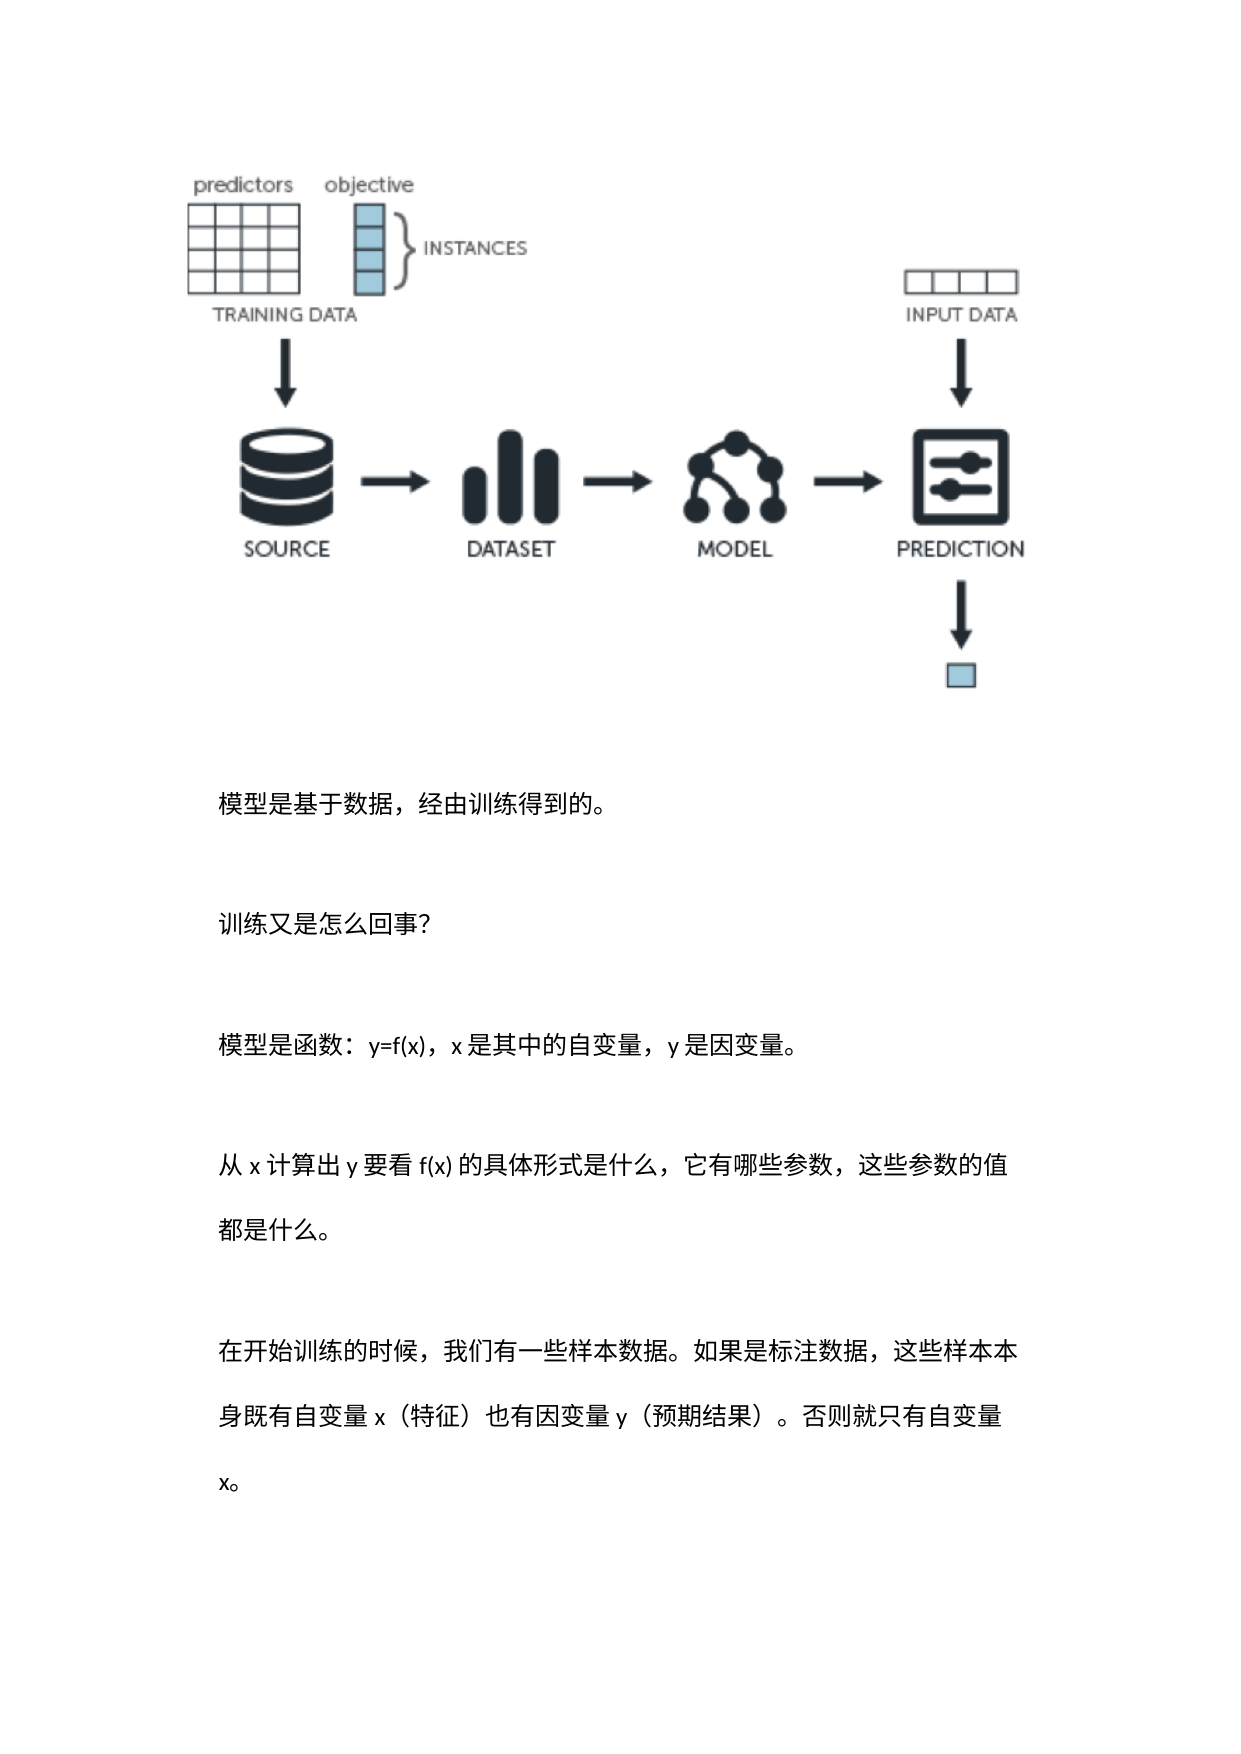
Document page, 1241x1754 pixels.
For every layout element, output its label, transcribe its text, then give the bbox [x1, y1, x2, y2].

text 模型是基于数据，经由训练得到的。 [219, 770, 1021, 835]
text 模型是函数：y=f(x)，x 是其中的自变量，y 是因变量。 [219, 1011, 1021, 1076]
picture [187, 162, 1026, 690]
text 训练又是怎么回事？ [219, 890, 1021, 955]
text 从 x 计算出 y 要看 f(x) 的具体形式是什么，它有哪些参数，这些参数的值都是什么。 [219, 1131, 1021, 1261]
text 在开始训练的时候，我们有一些样本数据。如果是标注数据，这些样本本身既有自变量 x（特征）也有因变量 y（预期结果）。否则就只有自变量 x。 [219, 1317, 1021, 1512]
